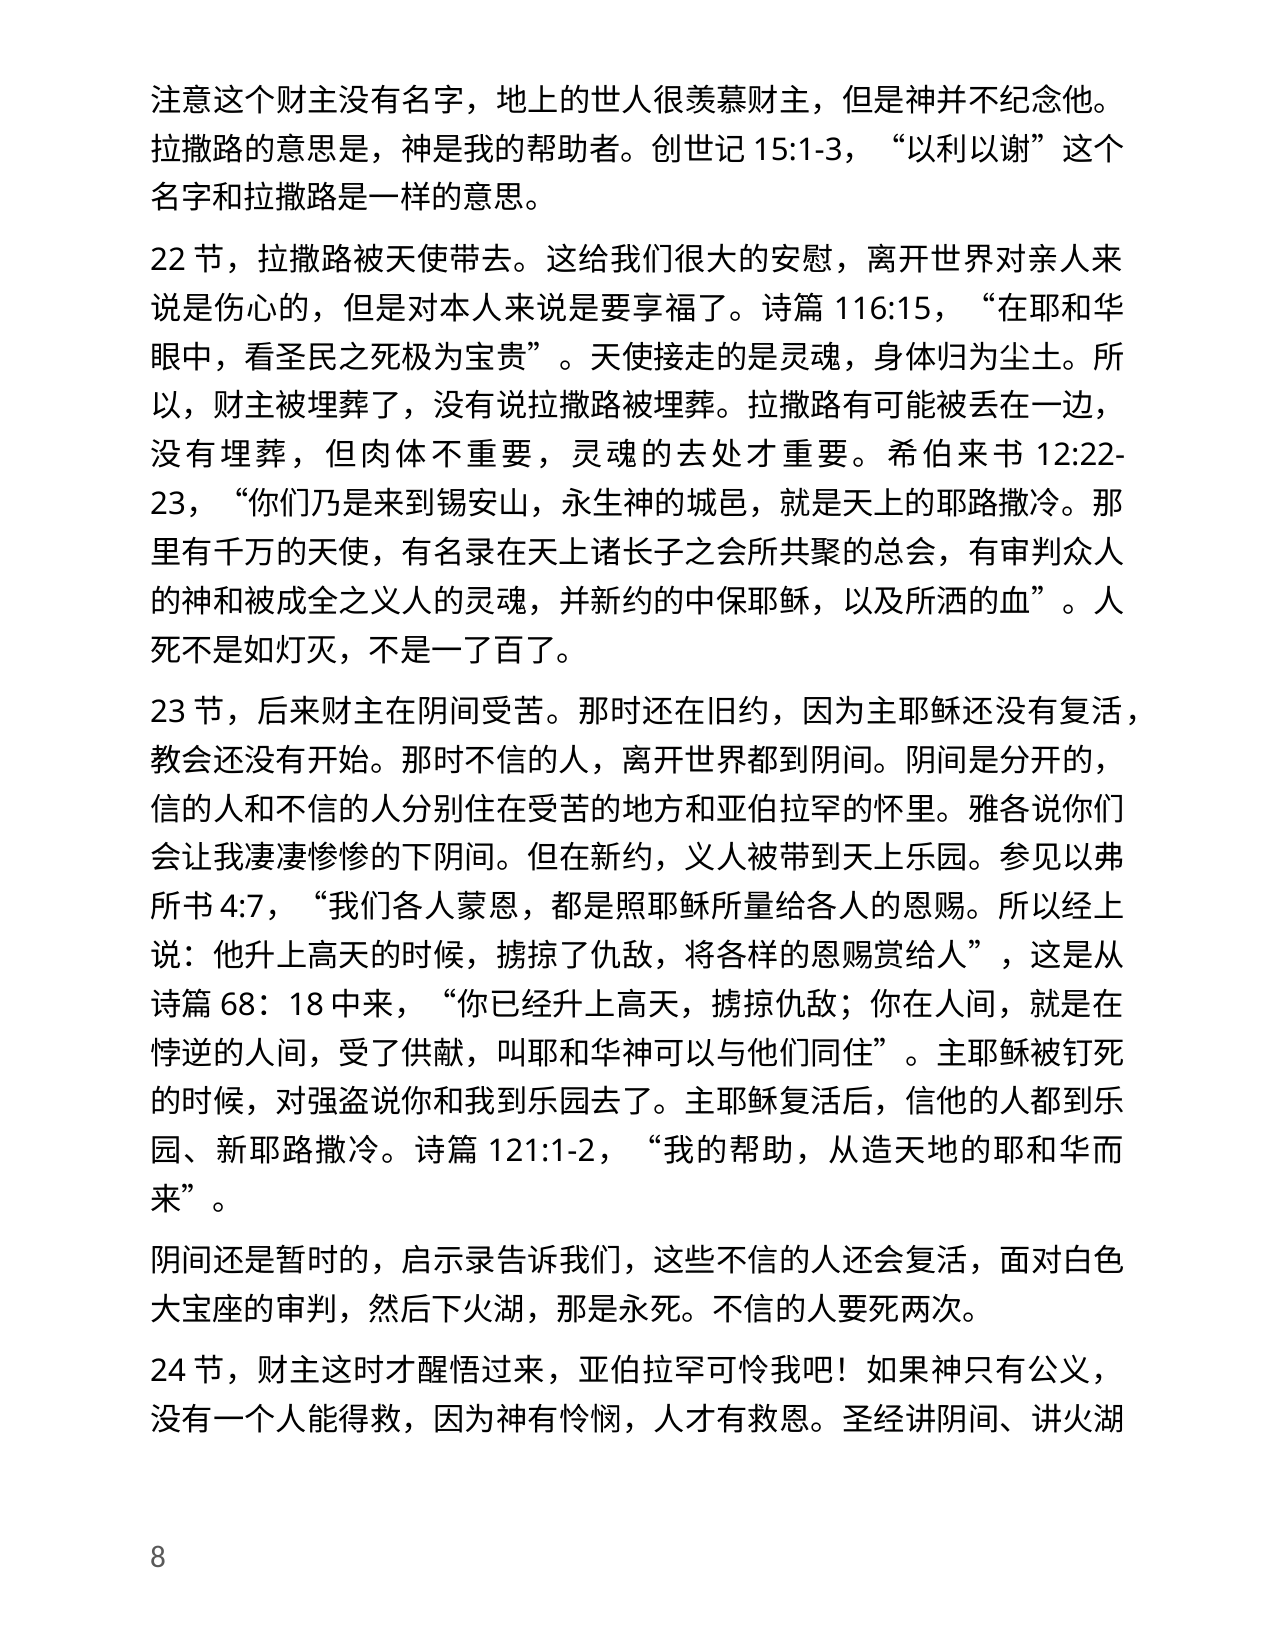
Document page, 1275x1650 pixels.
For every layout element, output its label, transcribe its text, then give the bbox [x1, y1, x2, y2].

list 阴间还是暂时的，启示录告诉我们，这些不信的人还会复活，面对白色大宝座的审判，然后下火湖，那是永死。不信的人要死两次。 [150, 1236, 1125, 1329]
list 22节，拉撒路被天使带去。这给我们很大的安慰，离开世界对亲人来说是伤心的，但是对本人来说是要享福了。诗篇116:15，“在耶和华眼中，看圣民之死极为宝贵”。天使接走的是灵魂，身体归为尘土。所以，财主被埋葬了，没有说拉撒路被埋葬。拉撒路有可能被丢在一边，没有埋葬，但肉体不重要，灵魂的去处才重要。希伯来书12:22-23，“你们乃是来到锡安山，永生神的城邑，就是天上的耶路撒冷。那里有千万的天使，有名录在天上诸长子之会所共聚的总会，有审判众人的神和被成全之义人的灵魂，并新约的中保耶稣，以及所洒的血”。人死不是如灯灭，不是一了百了。 [150, 234, 1125, 670]
list 23节，后来财主在阴间受苦。那时还在旧约，因为主耶稣还没有复活，教会还没有开始。那时不信的人，离开世界都到阴间。阴间是分开的，信的人和不信的人分别住在受苦的地方和亚伯拉罕的怀里。雅各说你们会让我凄凄惨惨的下阴间。但在新约，义人被带到天上乐园。参见以弗所书4:7，“我们各人蒙恩，都是照耶稣所量给各人的恩赐。所以经上说：他升上高天的时候，掳掠了仇敌，将各样的恩赐赏给人”，这是从诗篇68：18中来，“你已经升上高天，掳掠仇敌；你在人间，就是在悖逆的人间，受了供献，叫耶和华神可以与他们同住”。主耶稣被钉死的时候，对强盗说你和我到乐园去了。主耶稣复活后，信他的人都到乐园、新耶路撒冷。诗篇121:1-2，“我的帮助，从造天地的耶和华而来”。 [150, 686, 1125, 1219]
list 注意这个财主没有名字，地上的世人很羡慕财主，但是神并不纪念他。拉撒路的意思是，神是我的帮助者。创世记15:1-3，“以利以谢”这个名字和拉撒路是一样的意思。 [150, 75, 1125, 218]
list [150, 1346, 1125, 1440]
